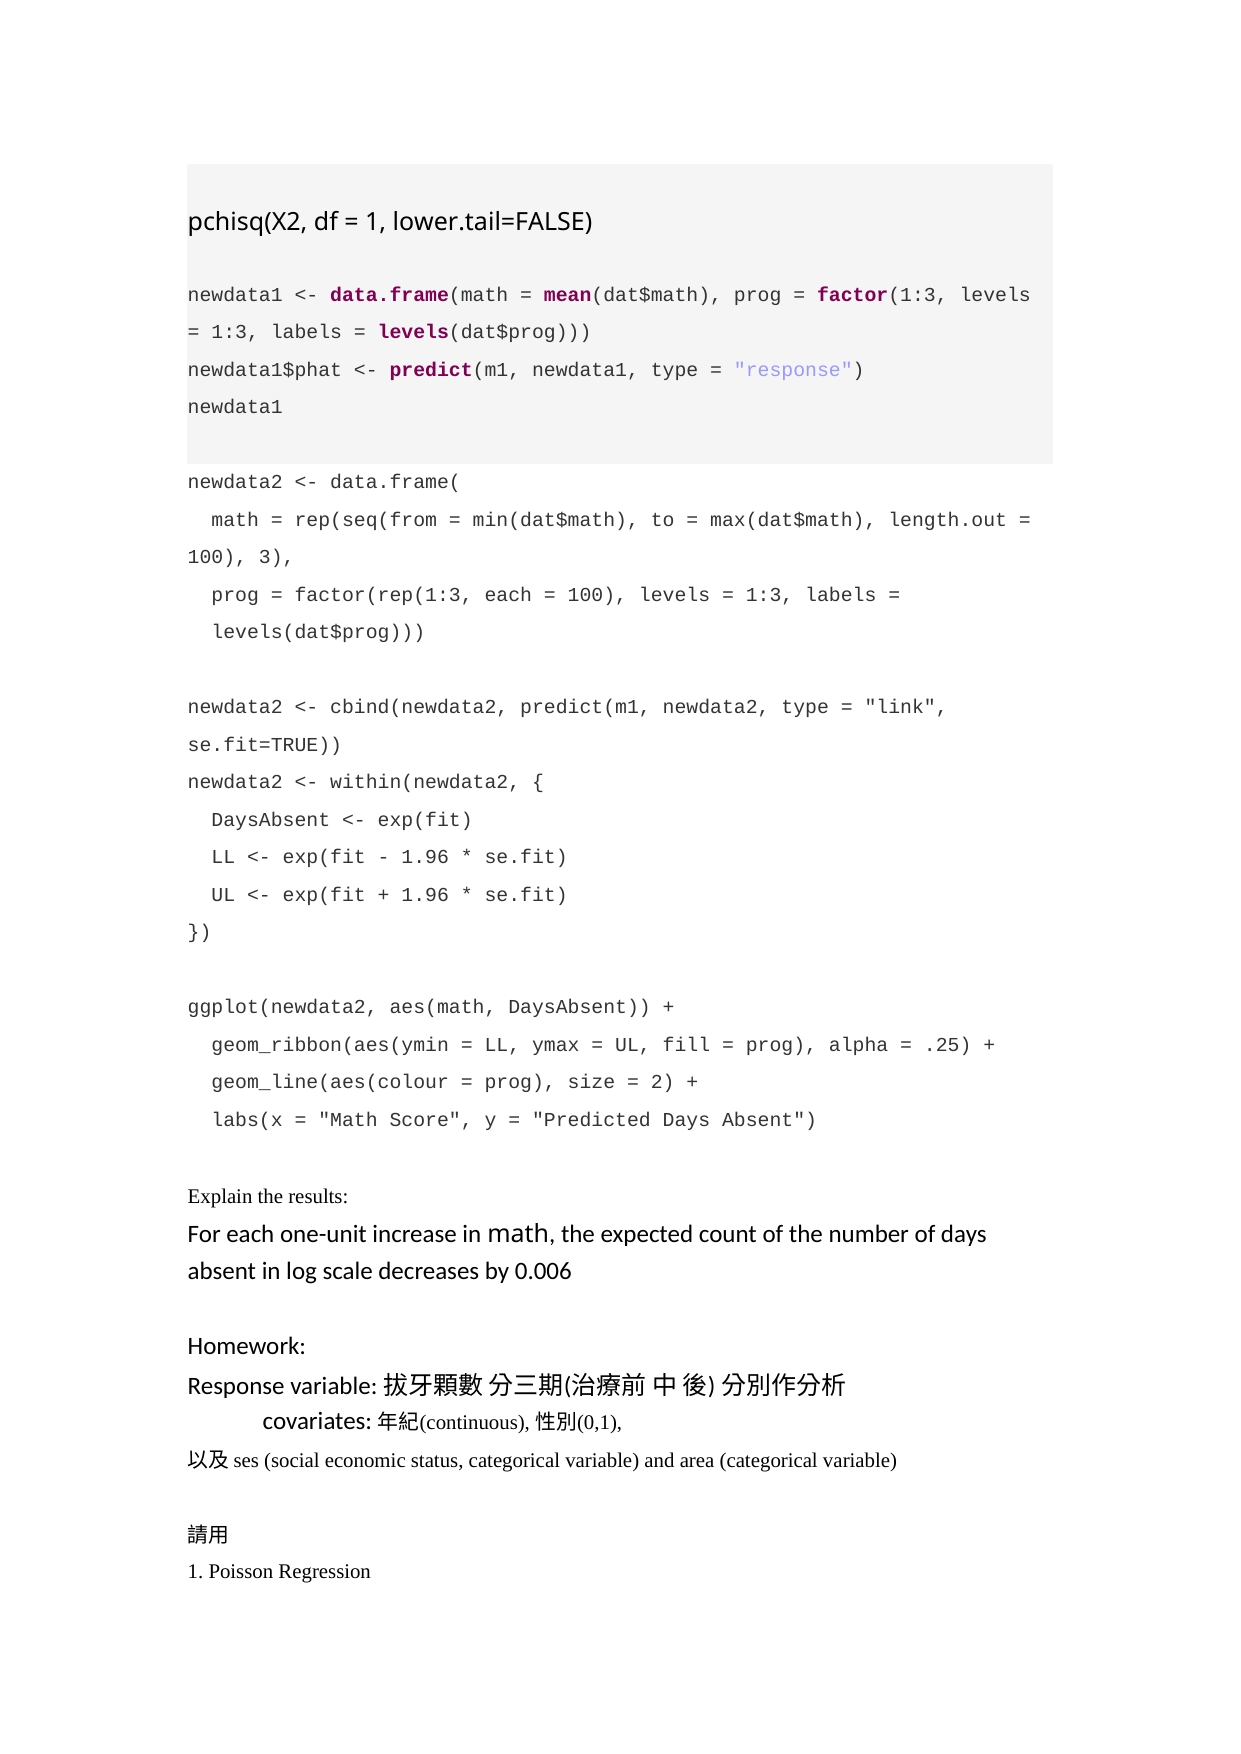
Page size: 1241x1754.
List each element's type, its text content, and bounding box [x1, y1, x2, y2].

text LL <- exp(fit - 1.96 * se.fit) [187, 839, 1053, 877]
text UL <- exp(fit + 1.96 * se.fit) [187, 877, 1053, 914]
text Response variable: 拔牙顆數 分三期(治療前 中 後) 分別作分析 [187, 1364, 1053, 1402]
text ggplot(newdata2, aes(math, DaysAbsent)) + [187, 989, 1053, 1027]
text DaysAbsent <- exp(fit) [187, 802, 1053, 839]
text 請用 [187, 1514, 1053, 1552]
text newdata1 <- data.frame(math = mean(dat$math), prog = factor(1:3, levels = 1:3, labels = levels(dat$prog))) [187, 277, 1053, 352]
text geom_line(aes(colour = prog), size = 2) + [187, 1064, 1053, 1102]
text Homework: [187, 1327, 1053, 1364]
text newdata2 <- cbind(newdata2, predict(m1, newdata2, type = "link", se.fit=TRUE)) [187, 689, 1053, 764]
text labs(x = "Math Score", y = "Predicted Days Absent") [187, 1102, 1053, 1139]
text covariates: 年紀(continuous), 性別(0,1), [262, 1402, 1053, 1439]
text levels(dat$prog))) [187, 614, 1053, 652]
text math = rep(seq(from = min(dat$math), to = max(dat$math), length.out = 100), 3), [187, 502, 1053, 577]
text newdata2 <- within(newdata2, { [187, 764, 1053, 802]
text }) [187, 914, 1053, 952]
text 1. Poisson Regression [187, 1552, 1053, 1589]
text geom_ribbon(aes(ymin = LL, ymax = UL, fill = prog), alpha = .25) + [187, 1027, 1053, 1064]
text newdata1 [187, 389, 1053, 427]
text 以及ses (social economic status, categorical variable) and area (categorical variable) [187, 1439, 1053, 1477]
text newdata2 <- data.frame( [187, 464, 1053, 502]
text For each one-unit increase in math, the expected count of the number of days absent in log scale decreases by 0.006 [187, 1214, 1053, 1289]
text pchisq(X2, df = 1, lower.tail=FALSE) [187, 202, 1053, 239]
text newdata1$phat <- predict(m1, newdata1, type = "response") [187, 352, 1053, 389]
text Explain the results: [187, 1177, 1053, 1214]
text prog = factor(rep(1:3, each = 100), levels = 1:3, labels = [187, 577, 1053, 614]
